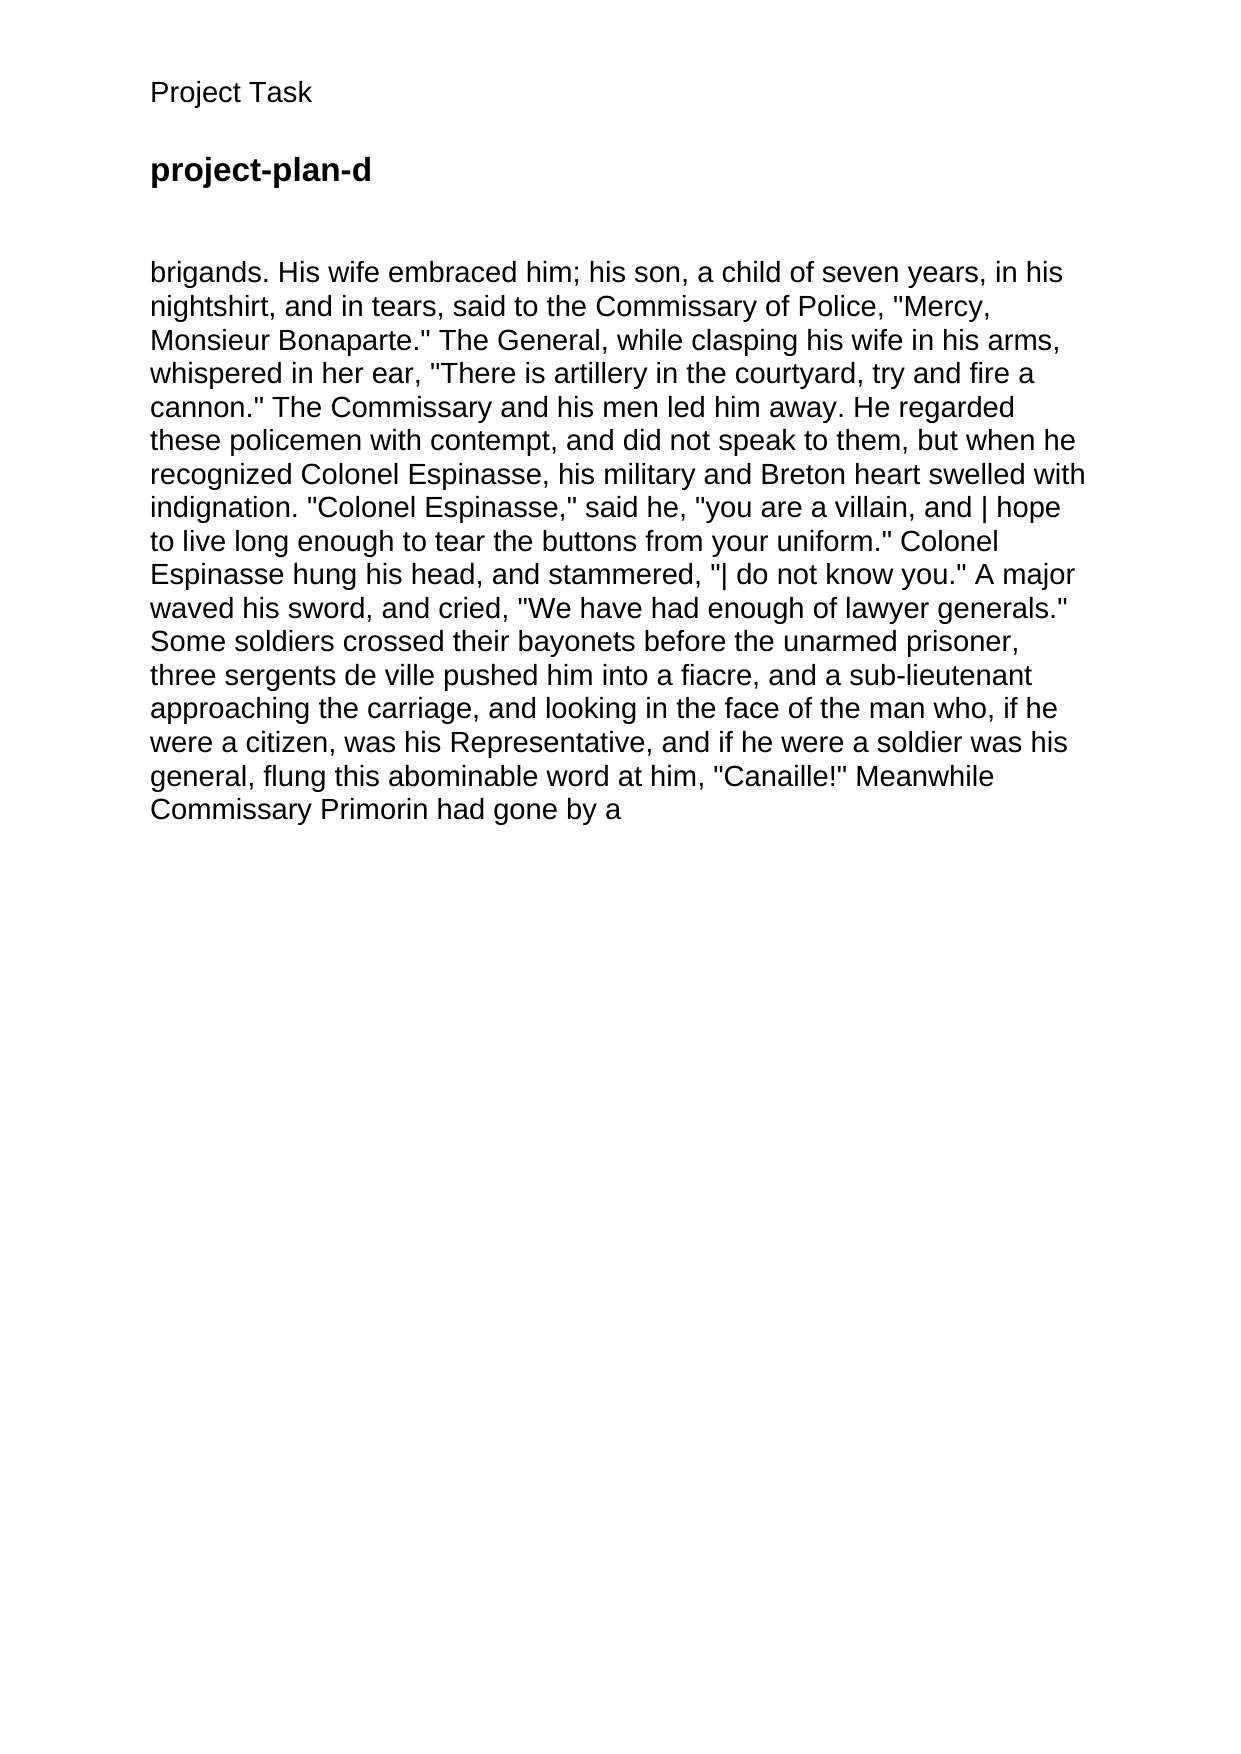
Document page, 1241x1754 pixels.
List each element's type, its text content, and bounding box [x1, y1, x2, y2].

text brigands. His wife embraced him; his son, a child of seven years, in his nightshirt, and in tears, said to the Commissary of Police, "Mercy, Monsieur Bonaparte." The General, while clasping his wife in his arms, whispered in her ear, "There is artillery in the courtyard, try and fire a cannon." The Commissary and his men led him away. He regarded these policemen with contempt, and did not speak to them, but when he recognized Colonel Espinasse, his military and Breton heart swelled with indignation. "Colonel Espinasse," said he, "you are a villain, and | hope to live long enough to tear the buttons from your uniform." Colonel Espinasse hung his head, and stammered, "| do not know you." A major waved his sword, and cried, "We have had enough of lawyer generals." Some soldiers crossed their bayonets before the unarmed prisoner, three sergents de ville pushed him into a fiacre, and a sub-lieutenant approaching the carriage, and looking in the face of the man who, if he were a citizen, was his Representative, and if he were a soldier was his general, flung this abominable word at him, "Canaille!" Meanwhile Commissary Primorin had gone by a [150, 256, 1090, 826]
text project-plan-d [150, 150, 1090, 188]
